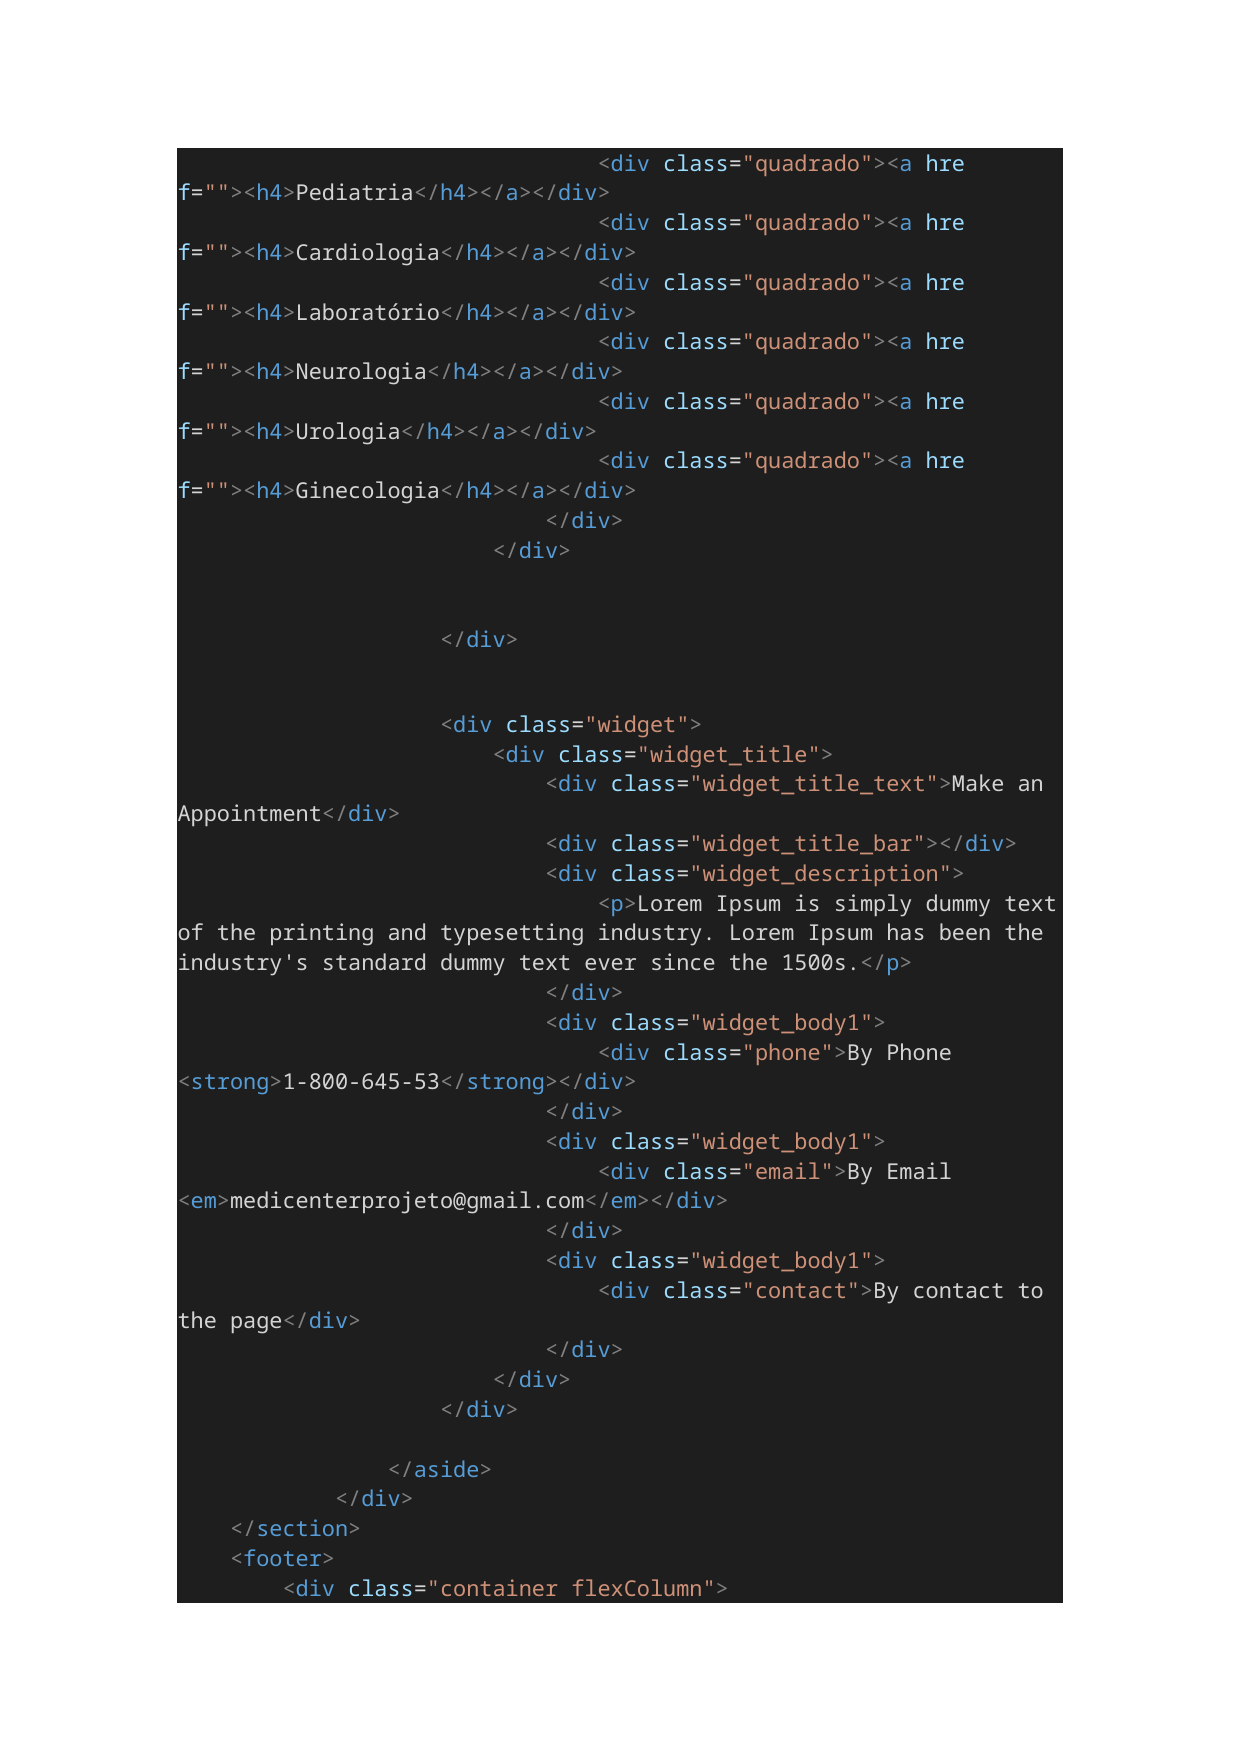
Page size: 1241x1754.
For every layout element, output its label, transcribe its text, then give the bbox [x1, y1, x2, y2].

text </div> [177, 1394, 1063, 1424]
text <div class="email">By Email <em>medicenterprojeto@gmail.com</em></div> [177, 1156, 1063, 1215]
text <div class="quadrado"><a href=""><h4>Urologia</h4></a></div> [177, 386, 1063, 446]
text <div class="widget_body1"> [177, 1126, 1063, 1156]
text <div class="phone">By Phone <strong>1-800-645-53</strong></div> [177, 1037, 1063, 1096]
text </div> [177, 505, 1063, 535]
text <div class="widget_body1"> [177, 1007, 1063, 1037]
text <div class="quadrado"><a href=""><h4>Neurologia</h4></a></div> [177, 326, 1063, 386]
text <div class="quadrado"><a href=""><h4>Laboratório</h4></a></div> [177, 267, 1063, 326]
text </section> [177, 1513, 1063, 1543]
text <div class="widget_description"> [177, 858, 1063, 888]
text <div class="quadrado"><a href=""><h4>Pediatria</h4></a></div> [177, 148, 1063, 207]
text </div> [177, 1364, 1063, 1394]
text <div class="container flexColumn"> [177, 1573, 1063, 1603]
text </div> [177, 1483, 1063, 1513]
text <div class="widget"> [177, 709, 1063, 739]
text <div class="widget_title_text">Make an Appointment</div> [177, 768, 1063, 828]
text <div class="widget_title"> [177, 739, 1063, 768]
text <div class="quadrado"><a href=""><h4>Ginecologia</h4></a></div> [177, 446, 1063, 505]
text </div> [177, 1334, 1063, 1364]
text <div class="widget_body1"> [177, 1245, 1063, 1275]
text </div> [177, 1215, 1063, 1245]
text </div> [177, 1096, 1063, 1126]
text </div> [177, 977, 1063, 1007]
text <footer> [177, 1543, 1063, 1573]
text </div> [177, 624, 1063, 654]
text <p>Lorem Ipsum is simply dummy text of the printing and typesetting industry. Lorem Ipsum has been the industry's standard dummy text ever since the 1500s.</p> [177, 888, 1063, 977]
text <div class="quadrado"><a href=""><h4>Cardiologia</h4></a></div> [177, 207, 1063, 267]
text <div class="contact">By contact to the page</div> [177, 1275, 1063, 1334]
text </aside> [177, 1454, 1063, 1483]
text </div> [177, 535, 1063, 565]
text <div class="widget_title_bar"></div> [177, 828, 1063, 858]
